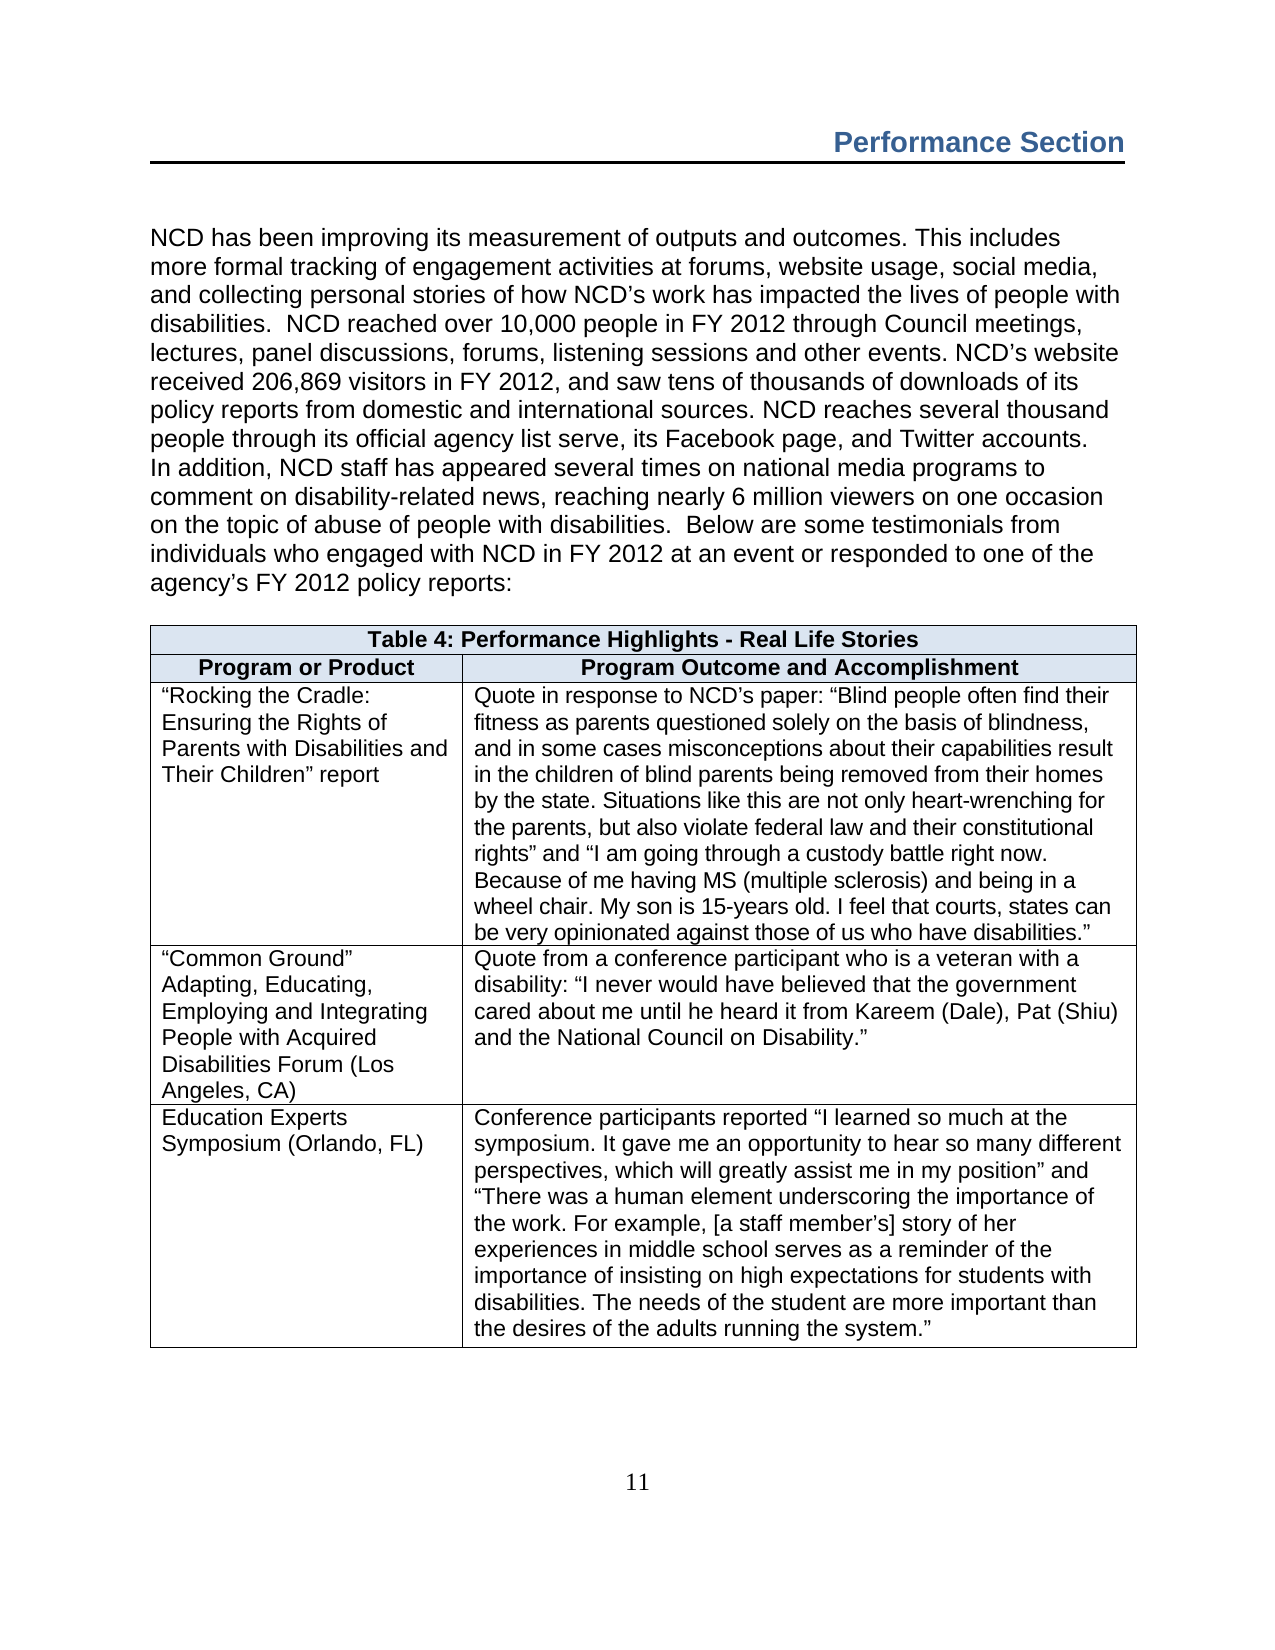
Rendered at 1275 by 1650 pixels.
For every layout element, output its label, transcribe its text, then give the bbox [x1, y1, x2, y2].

table_cell Program Outcome and Accomplishment [463, 655, 1136, 682]
table_cell “Common Ground” Adapting, Educating, Employing and Integrating People with Acquired Disabilities Forum (Los Angeles, CA) [151, 946, 462, 1103]
table_header Table 4: Performance Highlights - Real Life Stories [151, 626, 1136, 654]
table_cell Quote from a conference participant who is a veteran with a disability: “I never would have believed that the government cared about me until he heard it from Kareem (Dale), Pat (Shiu) and the National Council on Disability.” [463, 946, 1136, 1103]
table_cell “Rocking the Cradle: Ensuring the Rights of Parents with Disabilities and Their Children” report [151, 683, 462, 944]
table_cell Education Experts Symposium (Orlando, FL) [151, 1105, 462, 1347]
table_cell Program or Product [151, 655, 462, 682]
table_cell Conference participants reported “I learned so much at the symposium. It gave me an opportunity to hear so many different perspectives, which will greatly assist me in my position” and “There was a human element underscoring the importance of the work. For example, [a staff member’s] story of her experiences in middle school serves as a reminder of the importance of insisting on high expectations for students with disabilities. The needs of the student are more important than the desires of the adults running the system.” [463, 1105, 1136, 1347]
table_cell Quote in response to NCD’s paper: “Blind people often find their fitness as parents questioned solely on the basis of blindness, and in some cases misconceptions about their capabilities result in the children of blind parents being removed from their homes by the state. Situations like this are not only heart-wrenching for the parents, but also violate federal law and their constitutional rights” and “I am going through a custody battle right now. Because of me having MS (multiple sclerosis) and being in a wheel chair. My son is 15-years old. I feel that courts, states can be very opinionated against those of us who have disabilities.” [463, 683, 1136, 944]
text NCD has been improving its measurement of outputs and outcomes. This includes more formal tracking of engagement activities at forums, website usage, social media, and collecting personal stories of how NCD’s work has impacted the lives of people with disabilities. NCD reached over 10,000 people in FY 2012 through Council meetings, lectures, panel discussions, forums, listening sessions and other events. NCD’s website received 206,869 visitors in FY 2012, and saw tens of thousands of downloads of its policy reports from domestic and international sources. NCD reaches several thousand people through its official agency list serve, its Facebook page, and Twitter accounts. In addition, NCD staff has appeared several times on national media programs to comment on disability-related news, reaching nearly 6 million viewers on one occasion on the topic of abuse of people with disabilities. Below are some testimonials from individuals who engaged with NCD in FY 2012 at an event or responded to one of the agency’s FY 2012 policy reports: [150, 223, 1125, 596]
